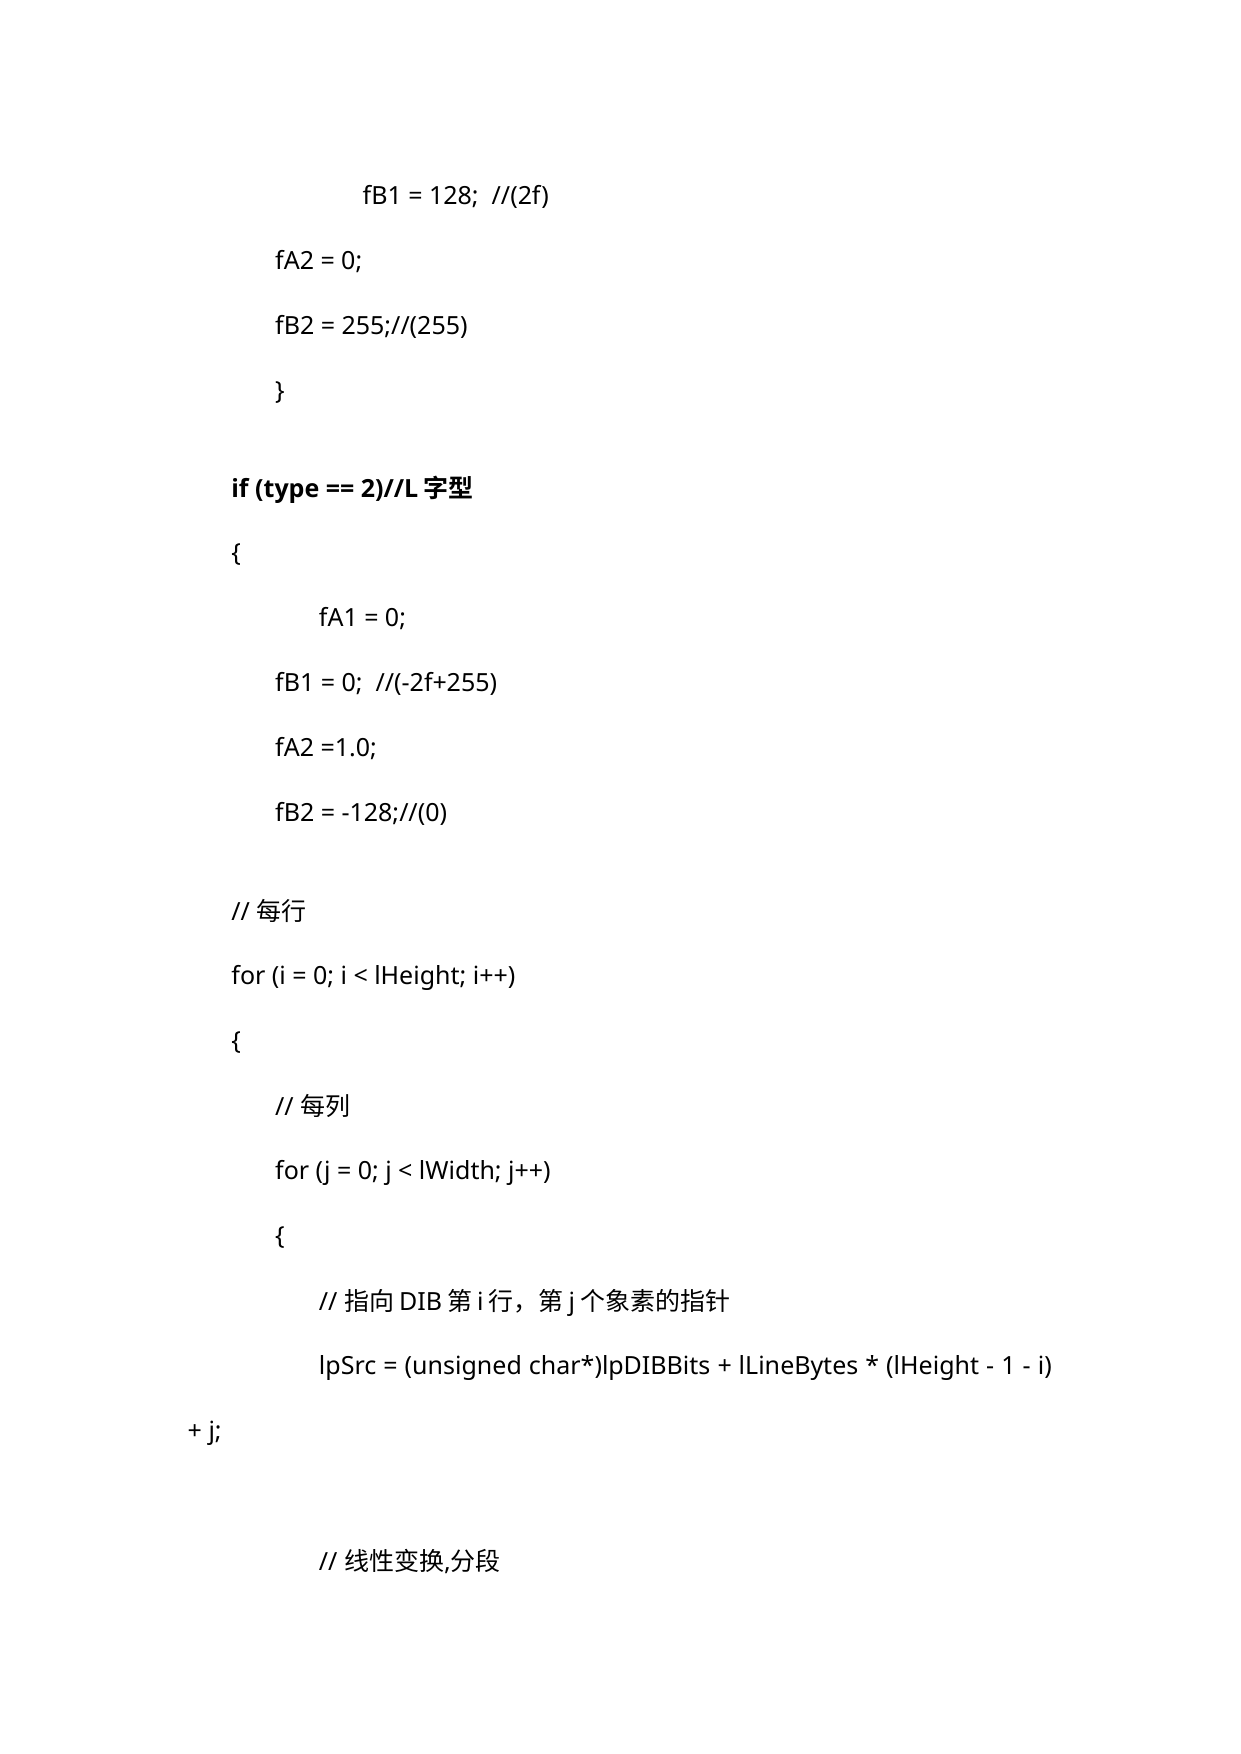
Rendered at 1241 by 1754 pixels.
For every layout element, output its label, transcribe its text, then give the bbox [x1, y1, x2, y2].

text fB1 = 0; //(-2f+255) [187, 649, 1053, 714]
text fA1 = 0; [187, 584, 1053, 649]
text // 每列 [187, 1072, 1053, 1137]
text { [187, 1007, 1053, 1072]
text lpSrc = (unsigned char*)lpDIBBits + lLineBytes * (lHeight - 1 - i) + j; [187, 1332, 1053, 1462]
text // 指向DIB第i行，第j个象素的指针 [187, 1267, 1053, 1332]
text } [231, 357, 1053, 422]
text for (j = 0; j < lWidth; j++) [187, 1137, 1053, 1202]
text // 线性变换,分段 [187, 1527, 1053, 1592]
text if (type == 2)//L字型 [187, 454, 1053, 519]
text fB2 = -128;//(0) [187, 779, 1053, 844]
text // 每行 [187, 877, 1053, 942]
text fA2 = 0; [187, 227, 1053, 292]
text fB1 = 128; //(2f) [187, 162, 1053, 227]
text fA2 =1.0; [187, 714, 1053, 779]
text for (i = 0; i < lHeight; i++) [187, 942, 1053, 1007]
text { [187, 1202, 1053, 1267]
text fB2 = 255;//(255) [187, 292, 1053, 357]
text { [187, 519, 1053, 584]
